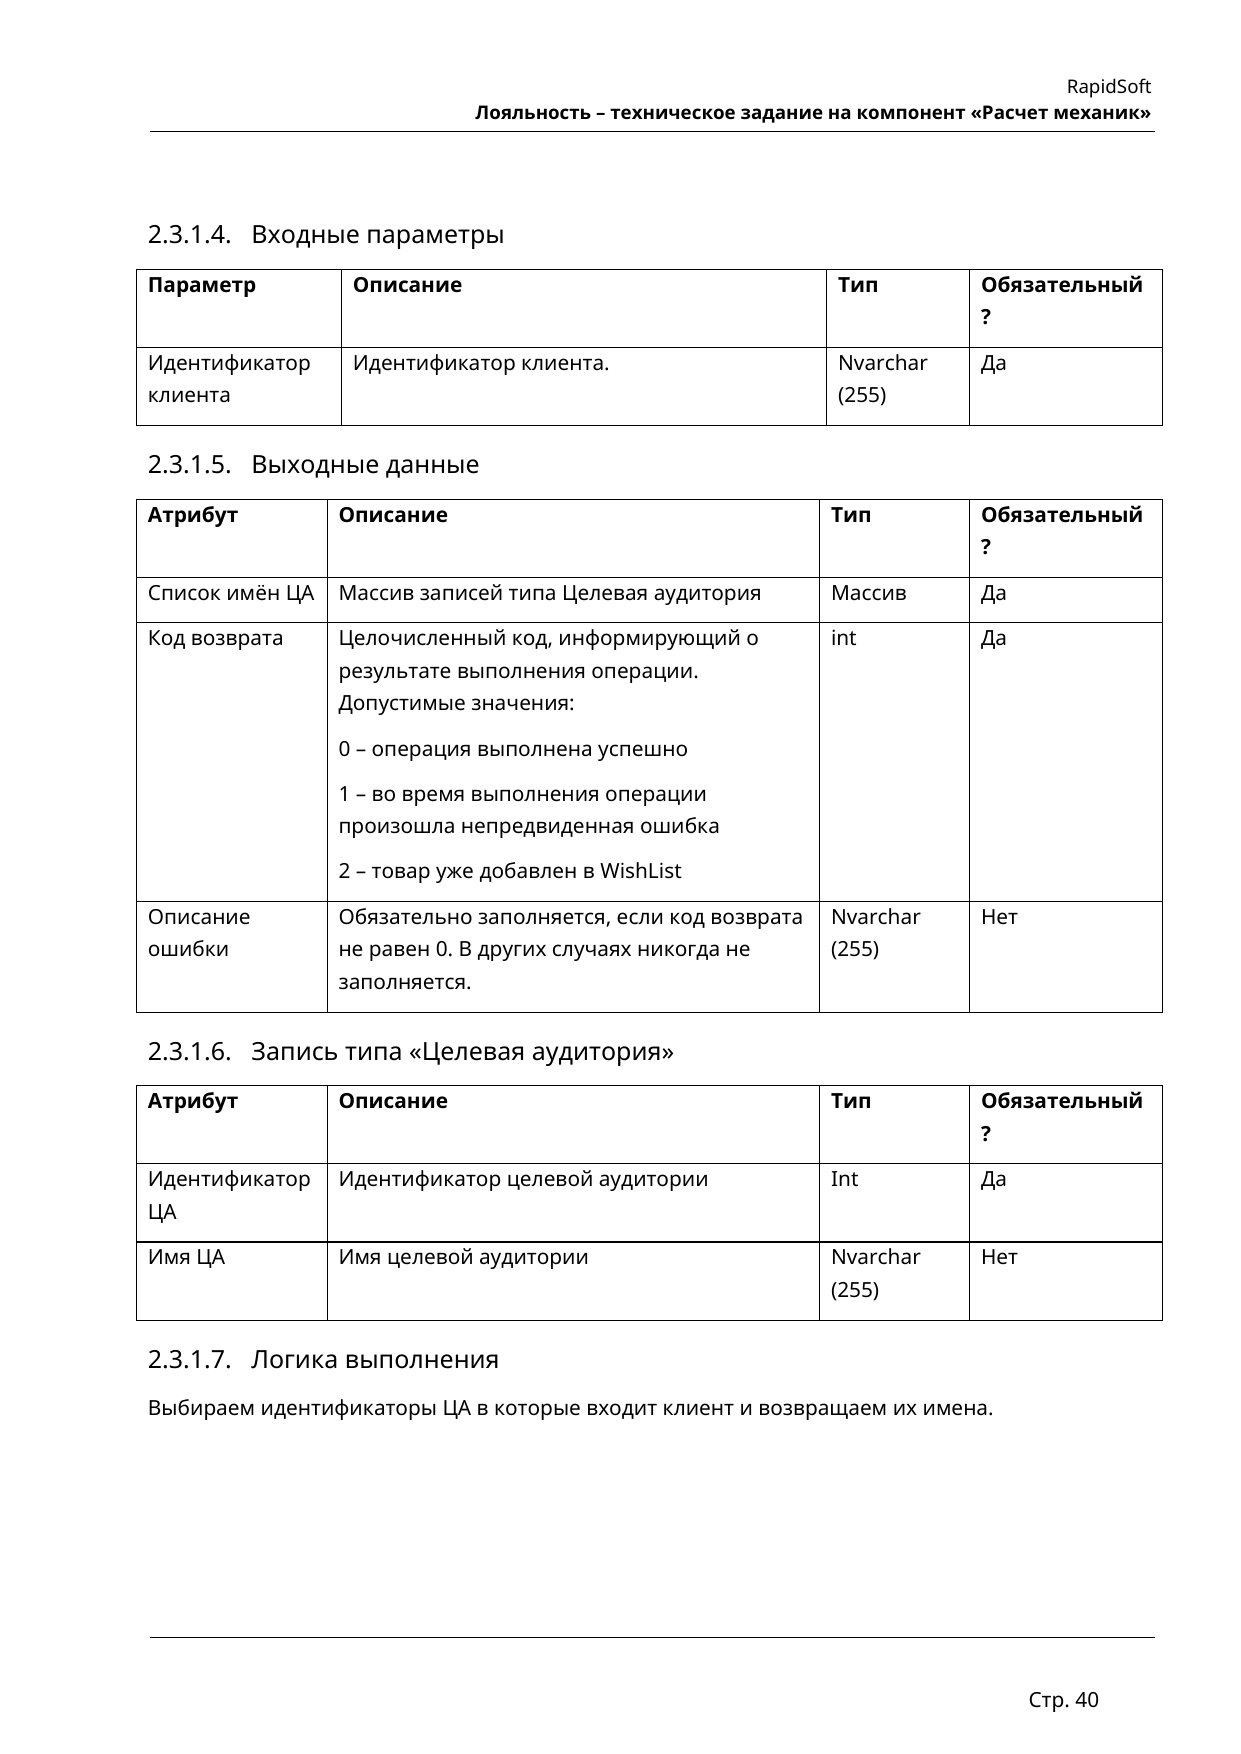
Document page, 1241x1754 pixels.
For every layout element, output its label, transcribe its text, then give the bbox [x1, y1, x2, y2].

subtitle Логика выполнения [148, 1341, 1152, 1376]
table_header Тип [820, 1086, 969, 1163]
table_header Обязательный? [970, 500, 1162, 577]
table_cell Идентификатор целевой аудитории [328, 1164, 819, 1241]
table_cell Да [970, 348, 1162, 425]
table_cell Целочисленный код, информирующий о результате выполнения операции. Допустимые значения: 0 – операция выполнена успешно 1 – во время выполнения операции произошла непредвиденная ошибка 2 – товар уже добавлен в WishList [328, 623, 819, 901]
table_cell Идентификатор клиента. [342, 348, 826, 425]
table_cell Код возврата [137, 623, 327, 901]
table_cell Описание ошибки [137, 902, 327, 1012]
table_cell Да [970, 623, 1162, 901]
table_cell Int [820, 1164, 969, 1241]
table_cell Массив записей типа Целевая аудитория [328, 578, 819, 622]
table_cell Идентификатор клиента [137, 348, 341, 425]
subtitle Выходные данные [148, 447, 1152, 481]
table_header Параметр [137, 270, 341, 347]
table_cell Нет [970, 902, 1162, 1012]
table_header Описание [342, 270, 826, 347]
table_cell Список имён ЦА [137, 578, 327, 622]
table_cell Нет [970, 1243, 1162, 1319]
table_cell Nvarchar (255) [820, 1243, 969, 1319]
table_header Обязательный? [970, 270, 1162, 347]
table_cell Обязательно заполняется, если код возврата не равен 0. В других случаях никогда не заполняется. [328, 902, 819, 1012]
table_header Описание [328, 1086, 819, 1163]
table_cell Да [970, 578, 1162, 622]
subtitle Входные параметры [148, 217, 1152, 251]
table_header Атрибут [137, 1086, 327, 1163]
table_cell int [820, 623, 969, 901]
table_header Атрибут [137, 500, 327, 577]
subtitle Запись типа «Целевая аудитория» [148, 1033, 1152, 1068]
table_cell Имя целевой аудитории [328, 1243, 819, 1319]
table_cell Да [970, 1164, 1162, 1241]
table_cell Имя ЦА [137, 1243, 327, 1319]
table_cell Массив [820, 578, 969, 622]
table_header Тип [827, 270, 969, 347]
table_header Тип [820, 500, 969, 577]
table_header Обязательный? [970, 1086, 1162, 1163]
table_cell Nvarchar (255) [820, 902, 969, 1012]
table_cell Nvarchar (255) [827, 348, 969, 425]
text Выбираем идентификаторы ЦА в которые входит клиент и возвращаем их имена. [148, 1393, 1152, 1422]
table_cell Идентификатор ЦА [137, 1164, 327, 1241]
table_header Описание [328, 500, 819, 577]
